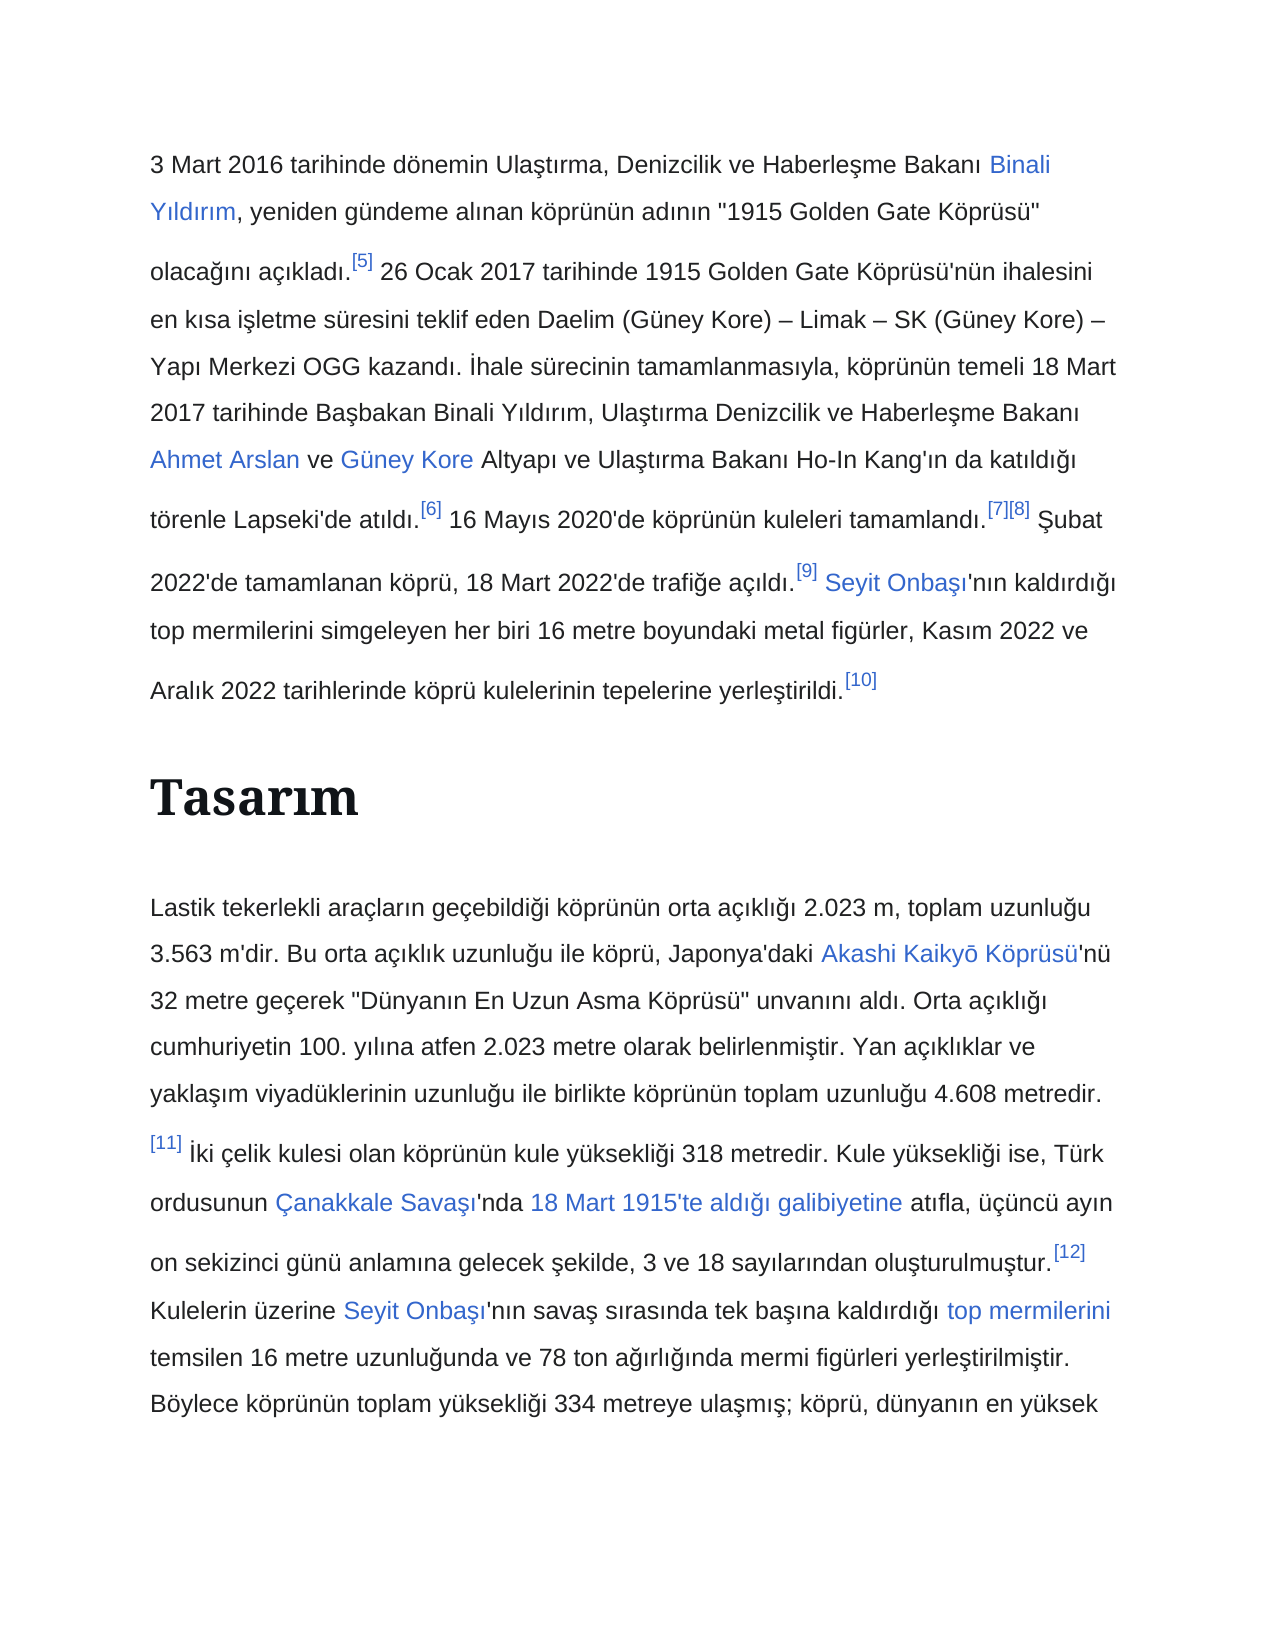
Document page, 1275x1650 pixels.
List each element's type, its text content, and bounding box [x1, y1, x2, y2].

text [150, 893, 1125, 1418]
text 3 Mart 2016 tarihinde dönemin Ulaştırma, Denizcilik ve Haberleşme Bakanı Binali Yıldırım, yeniden gündeme alınan köprünün adının "1915 Golden Gate Köprüsü" olacağını açıkladı.[5] 26 Ocak 2017 tarihinde 1915 Golden Gate Köprüsü'nün ihalesini en kısa işletme süresini teklif eden Daelim (Güney Kore) – Limak – SK (Güney Kore) – Yapı Merkezi OGG kazandı. İhale sürecinin tamamlanmasıyla, köprünün temeli 18 Mart 2017 tarihinde Başbakan Binali Yıldırım, Ulaştırma Denizcilik ve Haberleşme Bakanı Ahmet Arslan ve Güney Kore Altyapı ve Ulaştırma Bakanı Ho-In Kang'ın da katıldığı törenle Lapseki'de atıldı.[6] 16 Mayıs 2020'de köprünün kuleleri tamamlandı.[7][8] Şubat 2022'de tamamlanan köprü, 18 Mart 2022'de trafiğe açıldı.[9] Seyit Onbaşı'nın kaldırdığı top mermilerini simgeleyen her biri 16 metre boyundaki metal figürler, Kasım 2022 ve Aralık 2022 tarihlerinde köprü kulelerinin tepelerine yerleştirildi.[10] [150, 150, 1125, 707]
text Tasarım [150, 762, 1125, 830]
